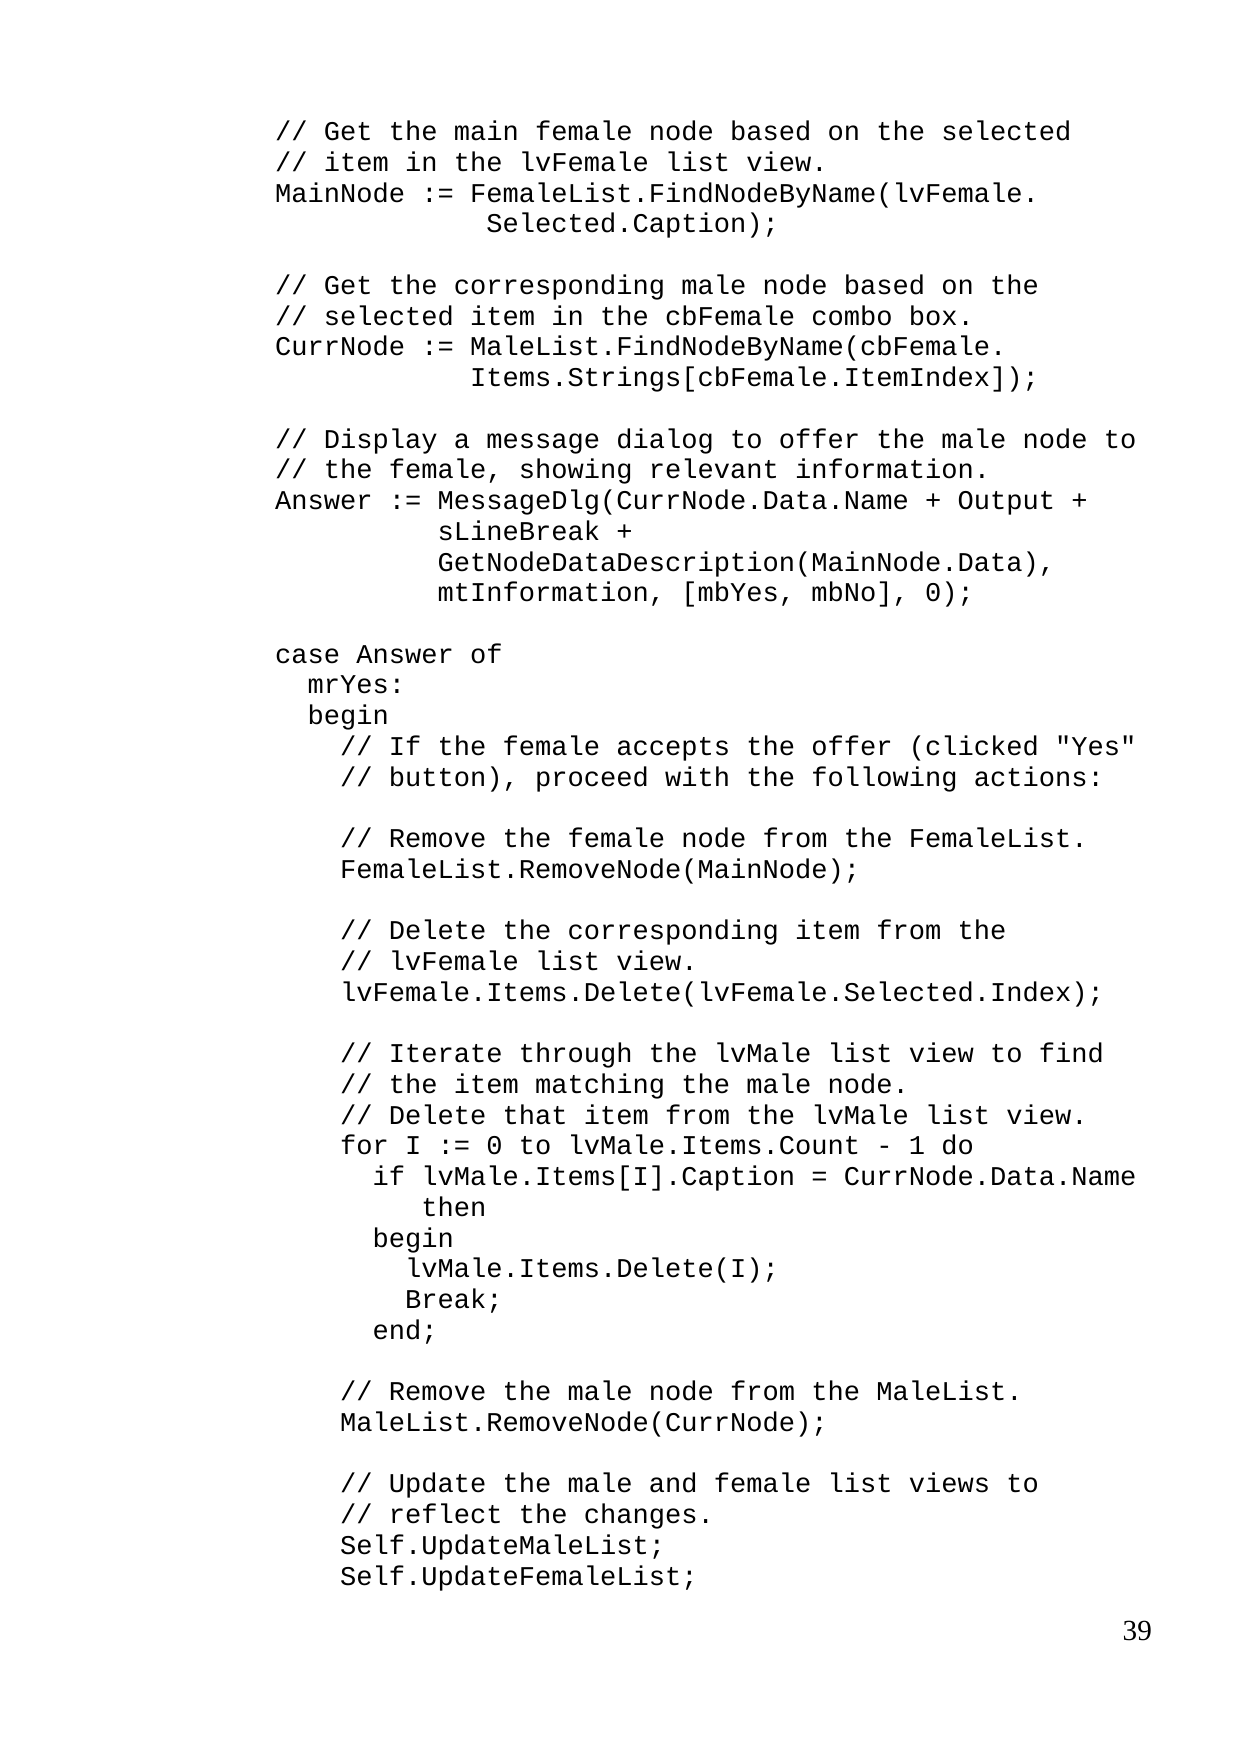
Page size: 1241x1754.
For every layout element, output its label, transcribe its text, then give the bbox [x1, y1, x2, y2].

text Selected.Caption); [177, 210, 1152, 241]
text lvFemale.Items.Delete(lvFemale.Selected.Index); [177, 978, 1152, 1009]
text begin [177, 702, 1152, 733]
text // If the female accepts the offer (clicked "Yes" [177, 733, 1152, 763]
text // the female, showing relevant information. [177, 456, 1152, 487]
text MainNode := FemaleList.FindNodeByName(lvFemale. [177, 179, 1152, 210]
text // Get the main female node based on the selected [177, 118, 1152, 149]
text Break; [177, 1286, 1152, 1317]
text // Iterate through the lvMale list view to find [177, 1040, 1152, 1071]
text FemaleList.RemoveNode(MainNode); [177, 856, 1152, 886]
text // Remove the female node from the FemaleList. [177, 825, 1152, 856]
text mrYes: [177, 671, 1152, 702]
text lvMale.Items.Delete(I); [177, 1255, 1152, 1286]
text Self.UpdateMaleList; [177, 1532, 1152, 1562]
text begin [177, 1224, 1152, 1255]
text // the item matching the male node. [177, 1071, 1152, 1101]
text // reflect the changes. [177, 1501, 1152, 1532]
text Answer := MessageDlg(CurrNode.Data.Name + Output + [177, 487, 1152, 518]
text for I := 0 to lvMale.Items.Count - 1 do [177, 1132, 1152, 1163]
text // lvFemale list view. [177, 948, 1152, 978]
text // Delete the corresponding item from the [177, 917, 1152, 948]
text GetNodeDataDescription(MainNode.Data), [177, 548, 1152, 579]
text then [177, 1194, 1152, 1224]
text // Get the corresponding male node based on the [177, 272, 1152, 302]
text // Update the male and female list views to [177, 1470, 1152, 1501]
text if lvMale.Items[I].Caption = CurrNode.Data.Name [177, 1163, 1152, 1194]
text mtInformation, [mbYes, mbNo], 0); [177, 579, 1152, 610]
text // Remove the male node from the MaleList. [177, 1378, 1152, 1409]
text case Answer of [177, 641, 1152, 671]
text Items.Strings[cbFemale.ItemIndex]); [177, 364, 1152, 395]
text // Delete that item from the lvMale list view. [177, 1101, 1152, 1132]
text // Display a message dialog to offer the male node to [177, 425, 1152, 456]
text // item in the lvFemale list view. [177, 149, 1152, 179]
text end; [177, 1317, 1152, 1347]
text CurrNode := MaleList.FindNodeByName(cbFemale. [177, 333, 1152, 364]
text // button), proceed with the following actions: [177, 763, 1152, 794]
text MaleList.RemoveNode(CurrNode); [177, 1409, 1152, 1439]
text // selected item in the cbFemale combo box. [177, 302, 1152, 333]
text Self.UpdateFemaleList; [177, 1562, 1152, 1593]
text sLineBreak + [177, 518, 1152, 548]
